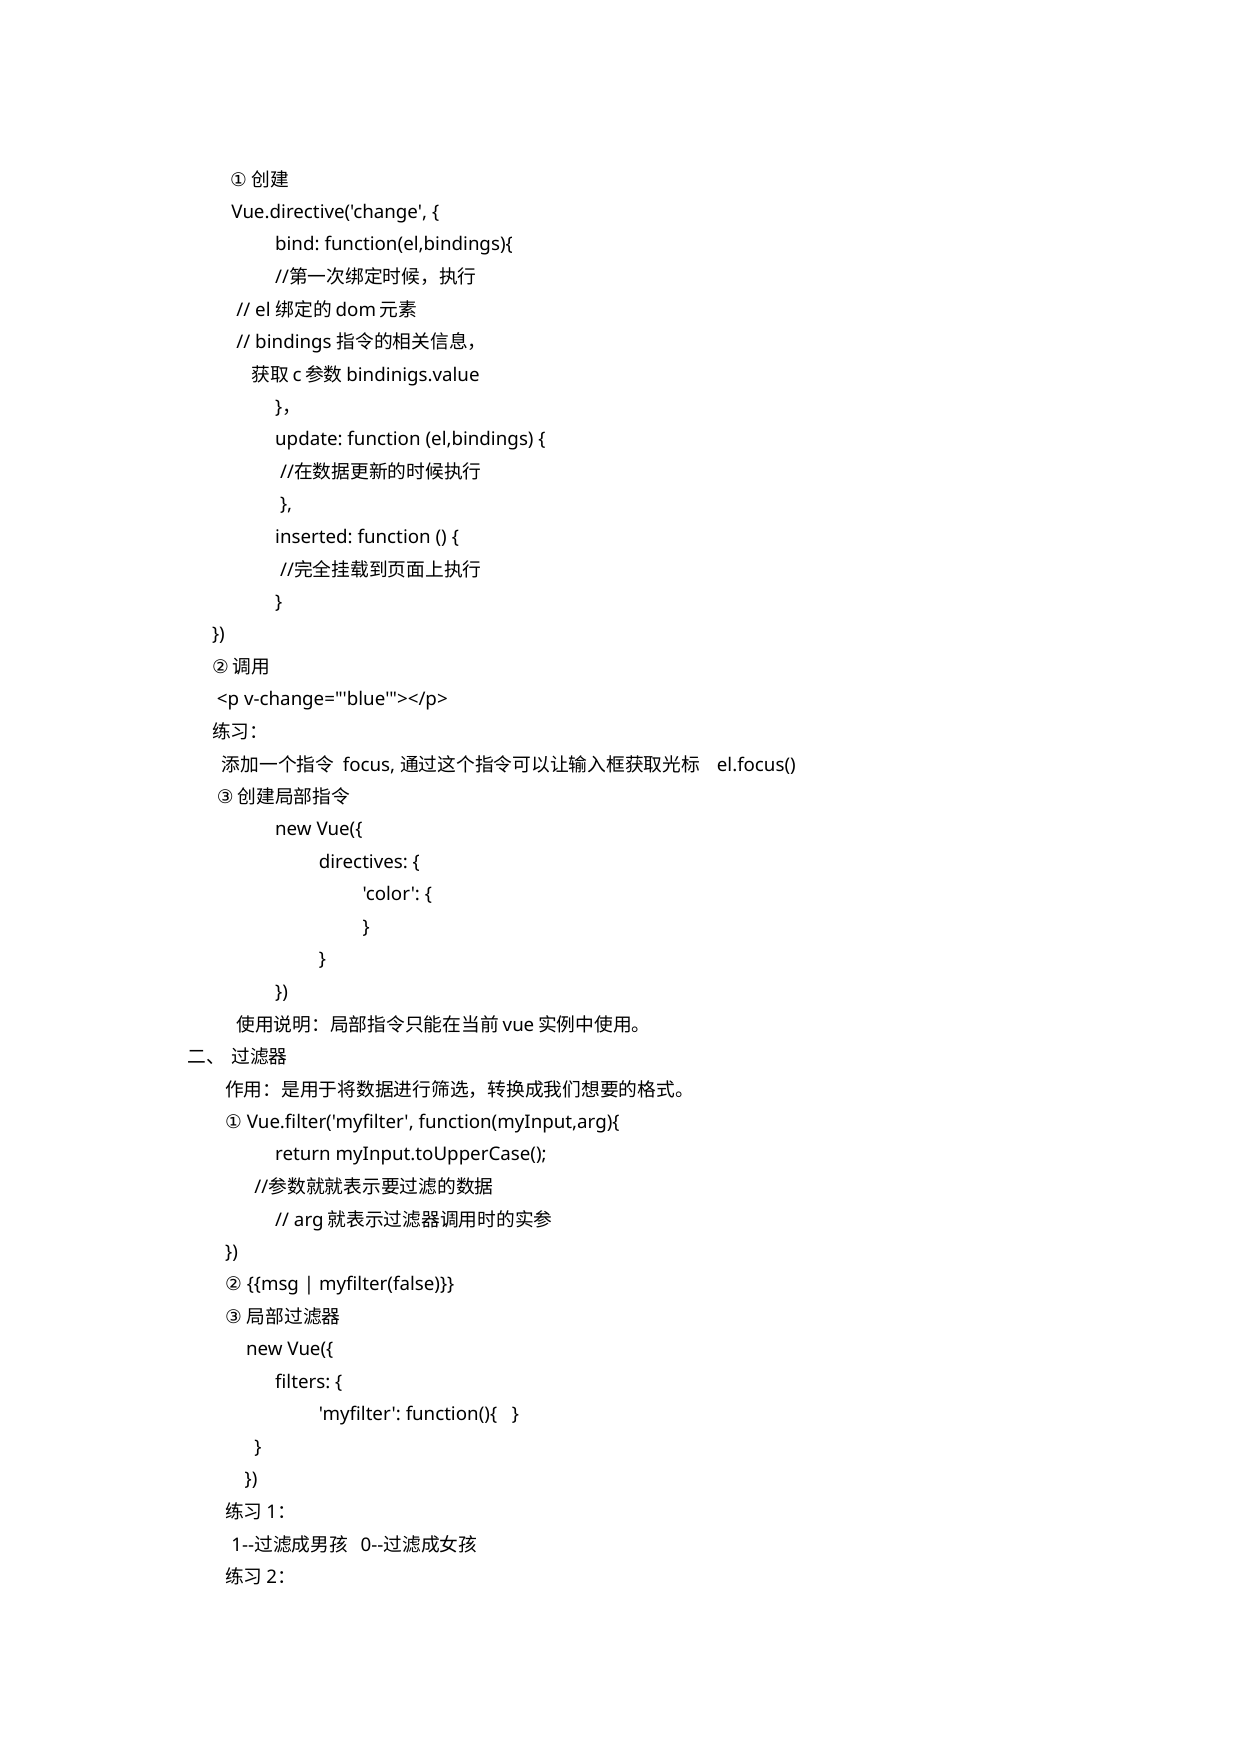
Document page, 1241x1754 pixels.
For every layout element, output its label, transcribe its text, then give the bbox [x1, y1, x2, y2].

text // bindings 指令的相关信息， [187, 324, 1053, 357]
list }) [187, 1234, 1053, 1267]
text //在数据更新的时候执行 [187, 454, 1053, 487]
list 作用：是用于将数据进行筛选，转换成我们想要的格式。 [187, 1072, 1053, 1104]
text }) [187, 617, 1053, 649]
text 获取c参数bindinigs.value [187, 357, 1053, 389]
list } [187, 1429, 1053, 1462]
text new Vue({ [187, 812, 1053, 844]
list 过滤器 [187, 1039, 1053, 1072]
list 'myfilter': function(){ } [187, 1397, 1053, 1429]
text 练习： [187, 714, 1053, 747]
text 使用说明：局部指令只能在当前vue实例中使用。 [187, 1007, 1053, 1039]
text } [187, 942, 1053, 974]
list ① Vue.filter('myfilter', function(myInput,arg){ [187, 1104, 1053, 1137]
text }, [187, 487, 1053, 519]
text } [187, 584, 1053, 617]
text ③创建局部指令 [187, 779, 1053, 812]
text // el 绑定的dom元素 [187, 292, 1053, 324]
text update: function (el,bindings) { [187, 422, 1053, 454]
list ③ 局部过滤器 [187, 1299, 1053, 1332]
list 练习2： [187, 1559, 1053, 1592]
text }， [187, 389, 1053, 422]
list ② {{msg | myfilter(false)}} [187, 1267, 1053, 1299]
text 添加一个指令 focus, 通过这个指令可以让输入框获取光标 el.focus() [187, 747, 1053, 779]
list //参数就就表示要过滤的数据 [187, 1169, 1053, 1202]
text inserted: function () { [187, 519, 1053, 552]
list new Vue({ [187, 1332, 1053, 1364]
text }) [187, 974, 1053, 1007]
text 'color': { [187, 877, 1053, 909]
list ① 创建 [225, 162, 1053, 194]
list 1--过滤成男孩 0--过滤成女孩 [187, 1527, 1053, 1559]
text } [187, 909, 1053, 942]
list return myInput.toUpperCase(); [187, 1137, 1053, 1169]
text //第一次绑定时候，执行 [187, 259, 1053, 292]
list }) [187, 1462, 1053, 1494]
list 练习1： [187, 1494, 1053, 1527]
list filters: { [187, 1364, 1053, 1397]
list // arg就表示过滤器调用时的实参 [187, 1202, 1053, 1234]
text ②调用 [187, 649, 1053, 682]
text //完全挂载到页面上执行 [187, 552, 1053, 584]
text Vue.directive('change', { [187, 194, 1053, 227]
text bind: function(el,bindings){ [187, 227, 1053, 259]
text <p v-change="'blue'"></p> [187, 682, 1053, 714]
text directives: { [187, 844, 1053, 877]
